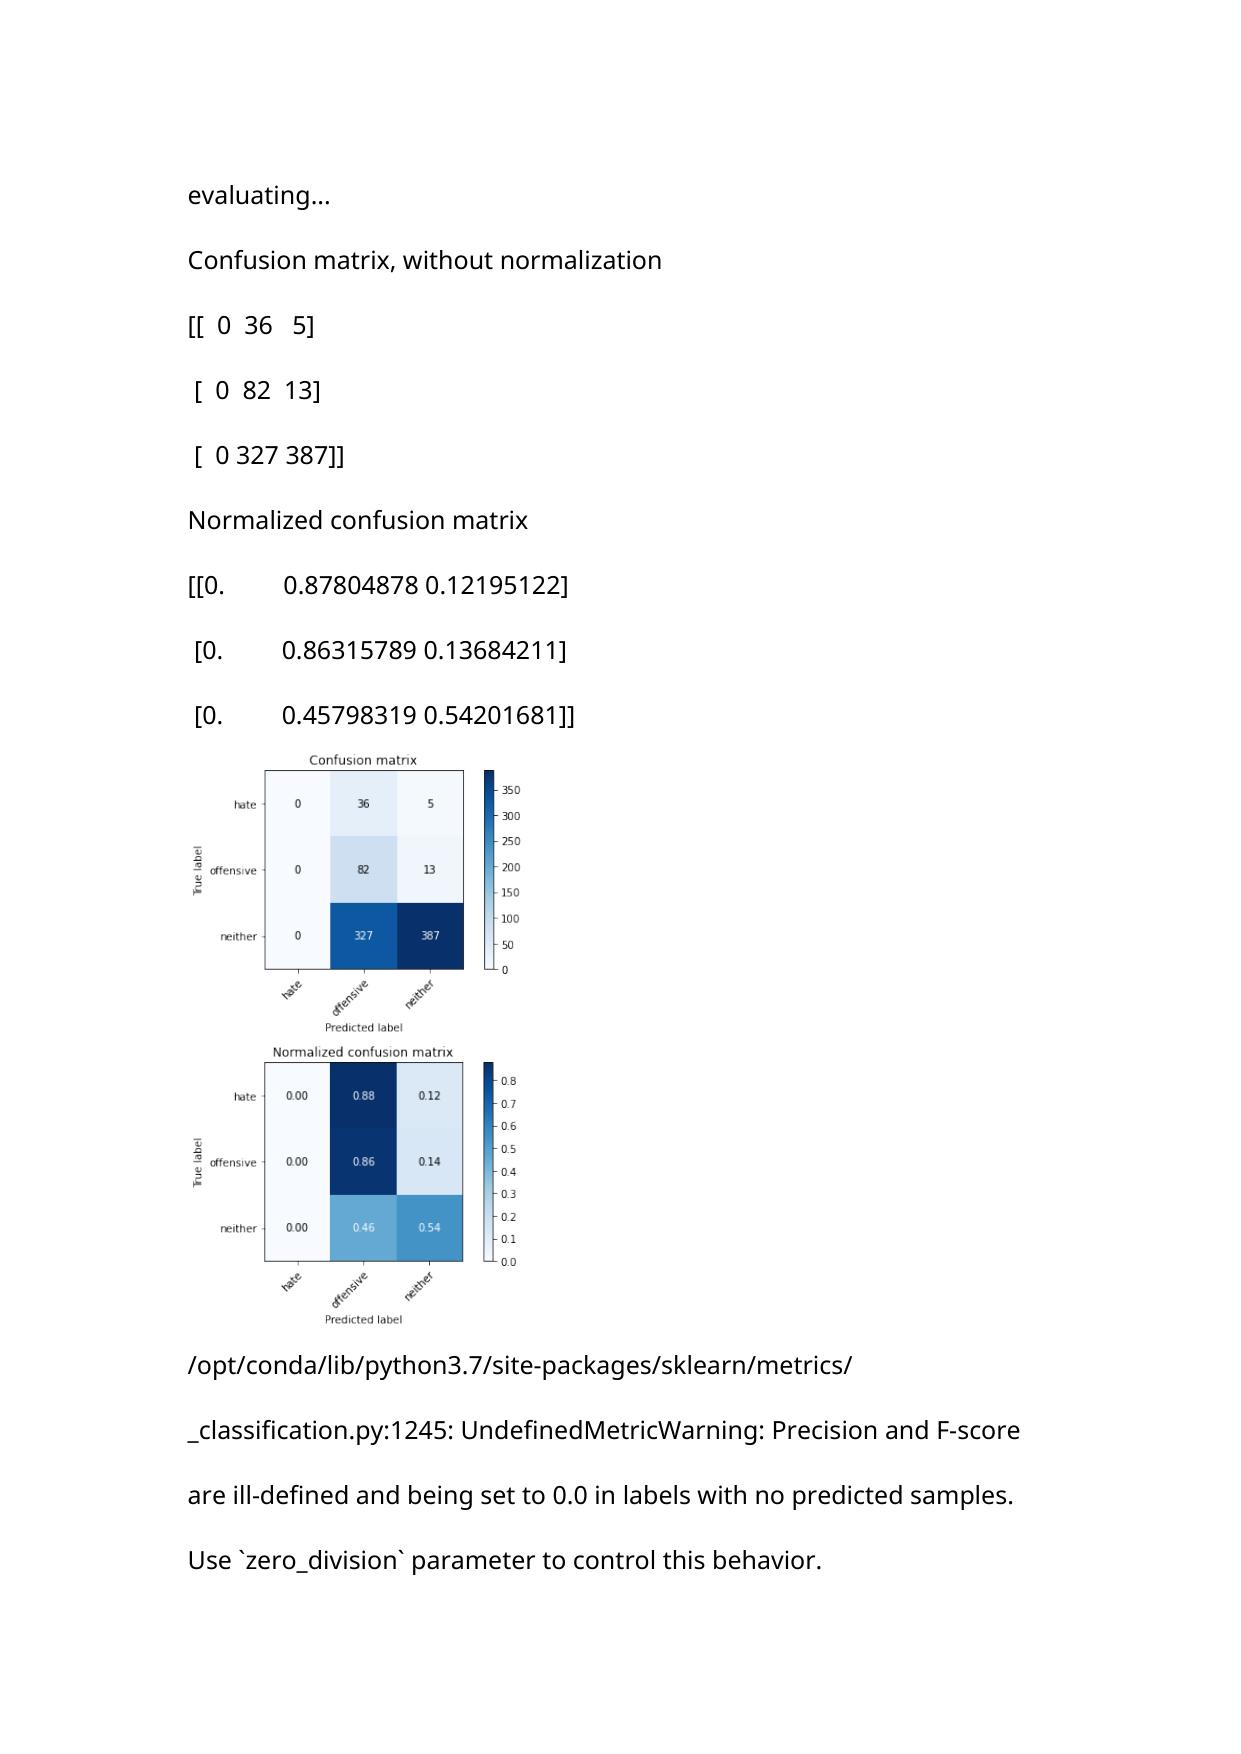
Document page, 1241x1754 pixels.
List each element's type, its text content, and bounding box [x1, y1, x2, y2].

text [[0. 0.87804878 0.12195122] [187, 552, 1053, 617]
text [ 0 82 13] [187, 357, 1053, 422]
text evaluating... [187, 162, 1053, 227]
text Confusion matrix, without normalization [187, 227, 1053, 292]
text [[ 0 36 5] [187, 292, 1053, 357]
text Normalized confusion matrix [187, 487, 1053, 552]
text [0. 0.45798319 0.54201681]] [187, 682, 1053, 747]
text [0. 0.86315789 0.13684211] [187, 617, 1053, 682]
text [187, 1332, 1053, 1592]
picture [187, 747, 528, 1332]
text [ 0 327 387]] [187, 422, 1053, 487]
